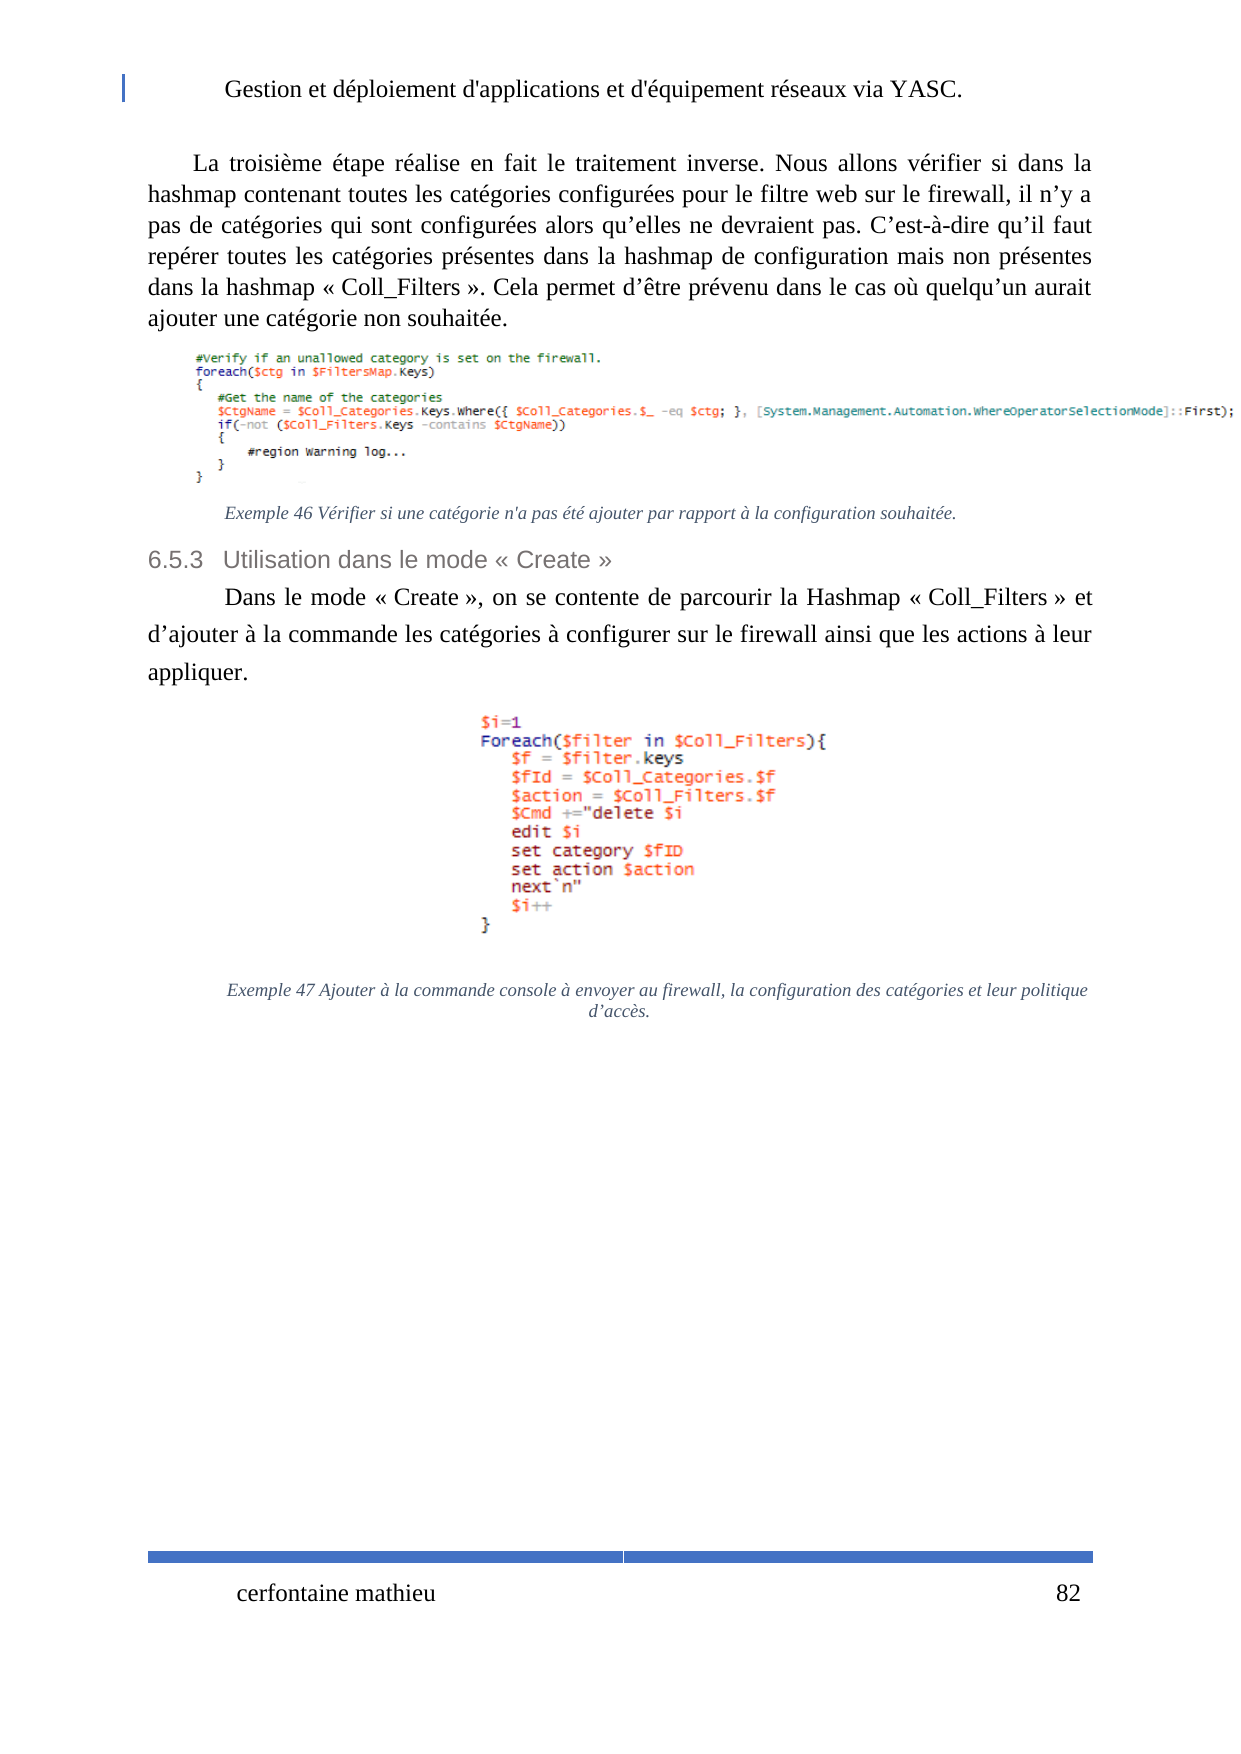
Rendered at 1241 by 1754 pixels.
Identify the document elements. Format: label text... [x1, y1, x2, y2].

picture [477, 714, 840, 949]
text Exemple 47 Ajouter à la commande console à envoyer au firewall, la configuration des catégories et leur politique d’accès. [148, 978, 1093, 1022]
subtitle Utilisation dans le mode « Create » [148, 545, 1093, 573]
picture [192, 350, 1239, 484]
text Exemple 46 Vérifier si une catégorie n'a pas été ajouter par rapport à la configuration souhaitée. [148, 502, 1093, 524]
text La troisième étape réalise en fait le traitement inverse. Nous allons vérifier si dans la hashmap contenant toutes les catégories configurées pour le filtre web sur le firewall, il n’y a pas de catégories qui sont configurées alors qu’elles ne devraient pas. C’est-à-dire qu’il faut repérer toutes les catégories présentes dans la hashmap de configuration mais non présentes dans la hashmap « Coll_Filters ». Cela permet d’être prévenu dans le cas où quelqu’un aurait ajouter une catégorie non souhaitée. [148, 148, 1093, 332]
text Dans le mode « Create », on se contente de parcourir la Hashmap « Coll_Filters » et d’ajouter à la commande les catégories à configurer sur le firewall ainsi que les actions à leur appliquer. [148, 582, 1093, 685]
